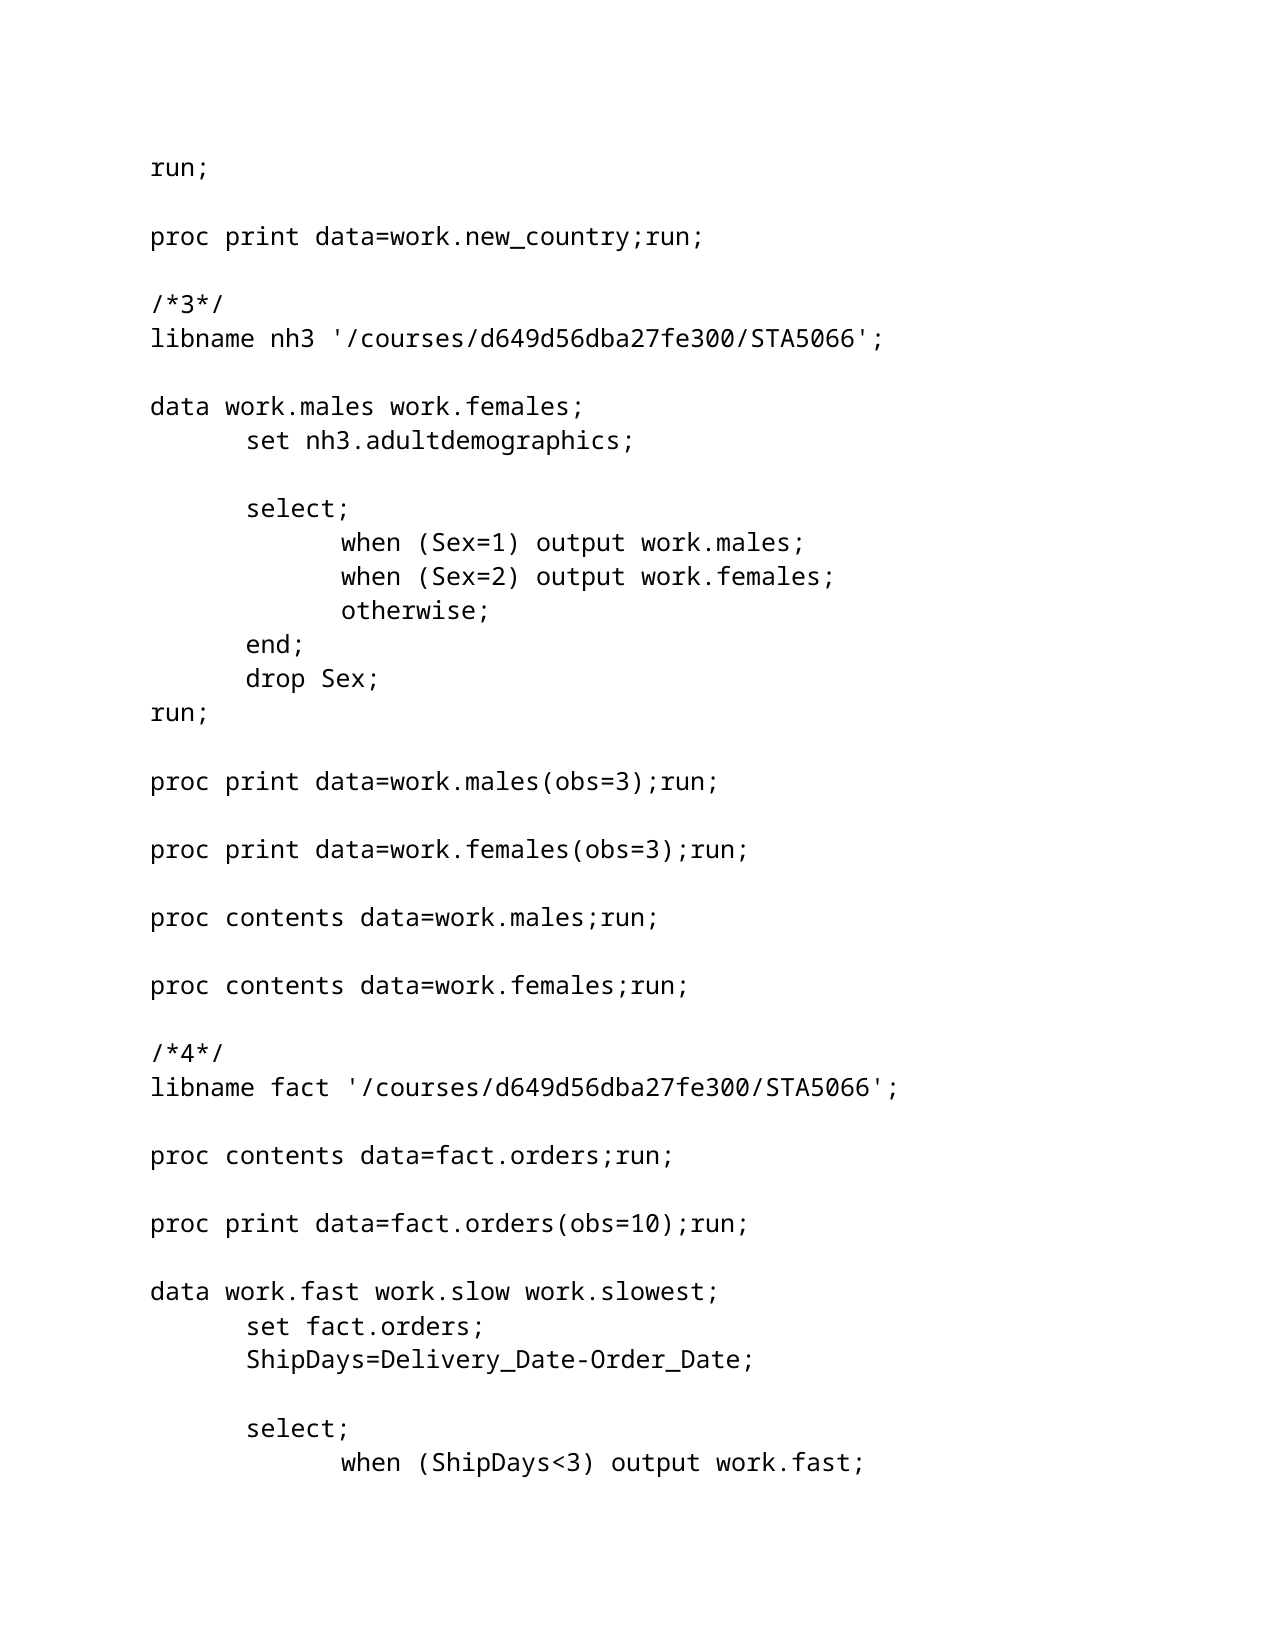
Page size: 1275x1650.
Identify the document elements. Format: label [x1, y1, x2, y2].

text [150, 150, 1125, 1478]
